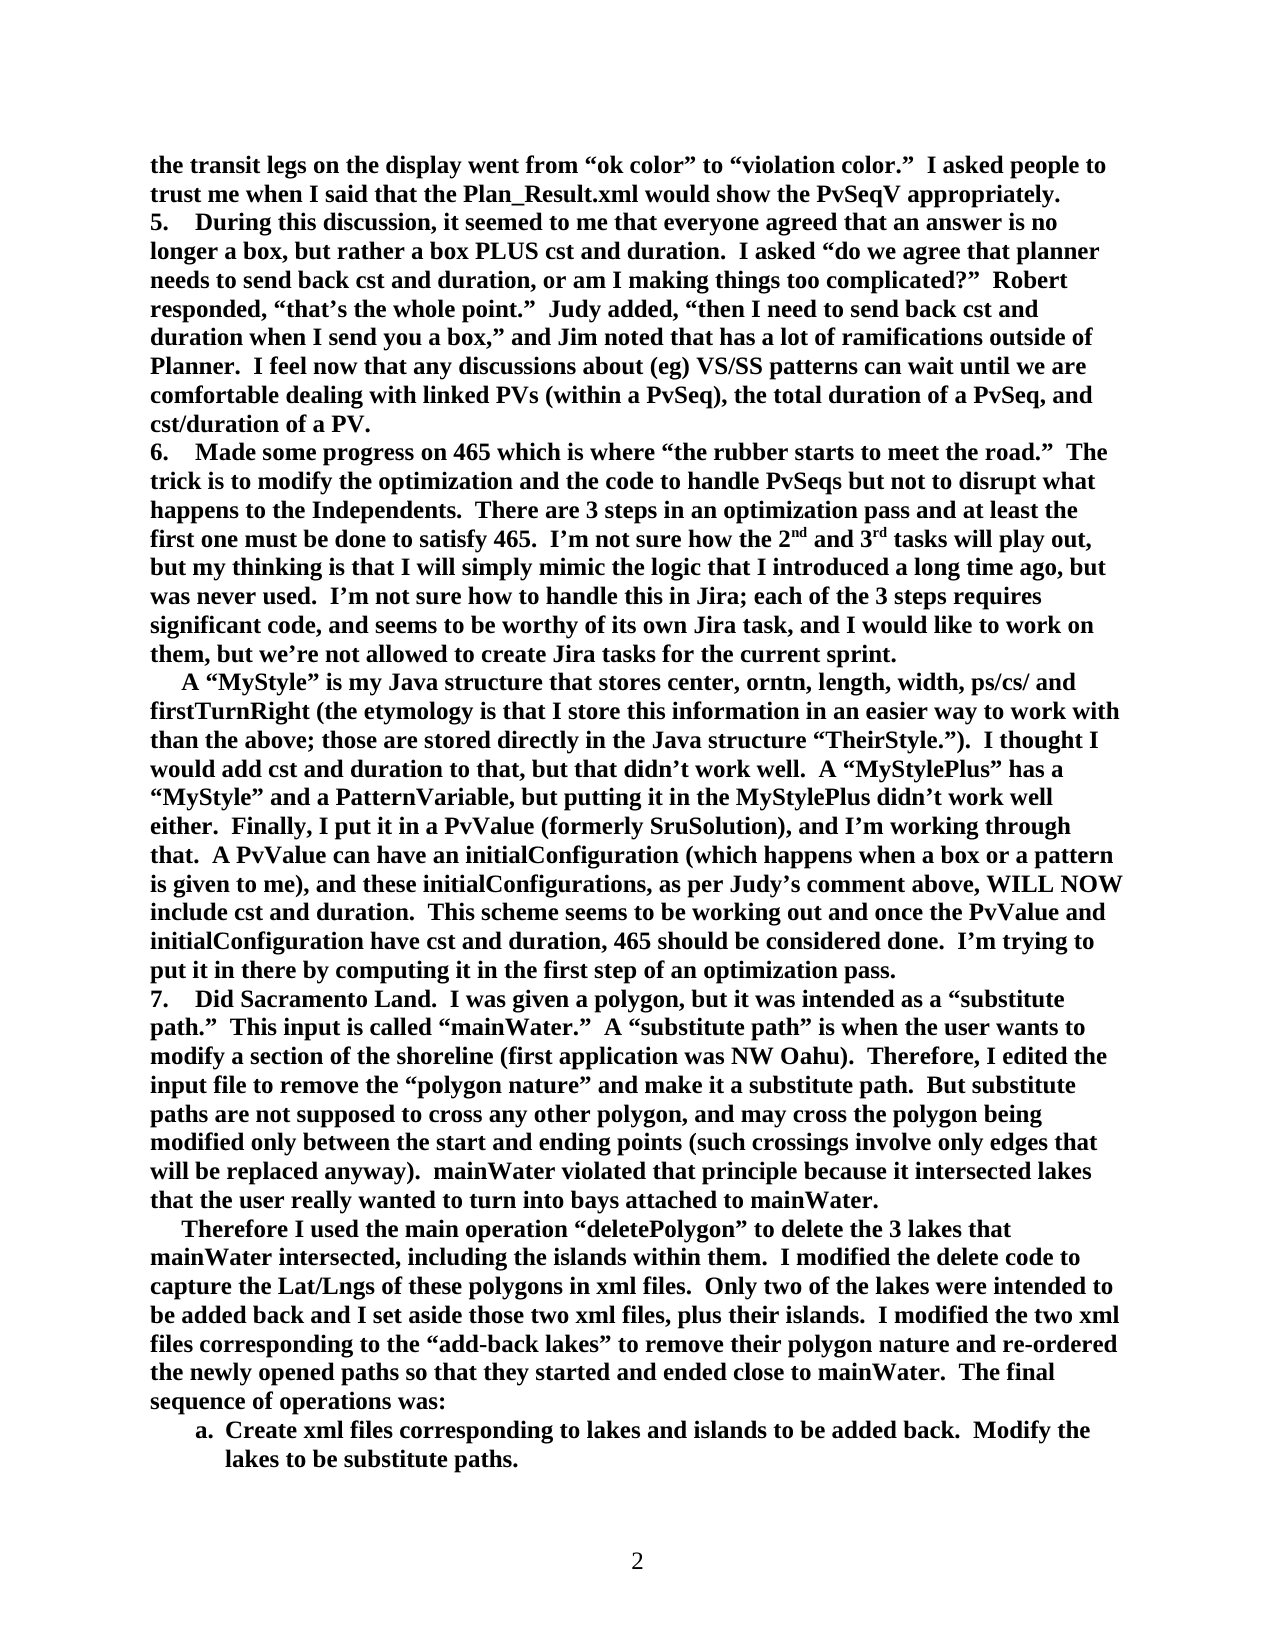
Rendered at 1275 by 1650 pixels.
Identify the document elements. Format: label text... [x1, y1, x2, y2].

list Did Sacramento Land. I was given a polygon, but it was intended as a “substitute path.” This input is called “mainWater.” A “substitute path” is when the user wants to modify a section of the shoreline (first application was NW Oahu). Therefore, I edited the input file to remove the “polygon nature” and make it a substitute path. But substitute paths are not supposed to cross any other polygon, and may cross the polygon being modified only between the start and ending points (such crossings involve only edges that will be replaced anyway). mainWater violated that principle because it intersected lakes that the user really wanted to turn into bays attached to mainWater. Therefore I used the main operation “deletePolygon” to delete the 3 lakes that mainWater intersected, including the islands within them. I modified the delete code to capture the Lat/Lngs of these polygons in xml files. Only two of the lakes were intended to be added back and I set aside those two xml files, plus their islands. I modified the two xml files corresponding to the “add-back lakes” to remove their polygon nature and re-ordered the newly opened paths so that they started and ended close to mainWater. The final sequence of operations was: [150, 984, 1125, 1415]
list During this discussion, it seemed to me that everyone agreed that an answer is no longer a box, but rather a box PLUS cst and duration. I asked “do we agree that planner needs to send back cst and duration, or am I making things too complicated?” Robert responded, “that’s the whole point.” Judy added, “then I need to send back cst and duration when I send you a box,” and Jim noted that has a lot of ramifications outside of Planner. I feel now that any discussions about (eg) VS/SS patterns can wait until we are comfortable dealing with linked PVs (within a PvSeq), the total duration of a PvSeq, and cst/duration of a PV. [150, 207, 1125, 437]
text A “MyStyle” is my Java structure that stores center, orntn, length, width, ps/cs/ and firstTurnRight (the etymology is that I store this information in an easier way to work with than the above; those are stored directly in the Java structure “TheirStyle.”). I thought I would add cst and duration to that, but that didn’t work well. A “MyStylePlus” has a “MyStyle” and a PatternVariable, but putting it in the MyStylePlus didn’t work well either. Finally, I put it in a PvValue (formerly SruSolution), and I’m working through that. A PvValue can have an initialConfiguration (which happens when a box or a pattern is given to me), and these initialConfigurations, as per Judy’s comment above, WILL NOW include cst and duration. This scheme seems to be working out and once the PvValue and initialConfiguration have cst and duration, 465 should be considered done. I’m trying to put it in there by computing it in the first step of an optimization pass. [150, 667, 1125, 984]
list Made some progress on 465 which is where “the rubber starts to meet the road.” The trick is to modify the optimization and the code to handle PvSeqs but not to disrupt what happens to the Independents. There are 3 steps in an optimization pass and at least the first one must be done to satisfy 465. I’m not sure how the 2nd and 3rd tasks will play out, but my thinking is that I will simply mimic the logic that I introduced a long time ago, but was never used. I’m not sure how to handle this in Jira; each of the 3 steps requires significant code, and seems to be worthy of its own Jira task, and I would like to work on them, but we’re not allowed to create Jira tasks for the current sprint. [150, 437, 1125, 667]
list Create xml files corresponding to lakes and islands to be added back. Modify the lakes to be substitute paths. [195, 1415, 1125, 1472]
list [150, 150, 1125, 207]
